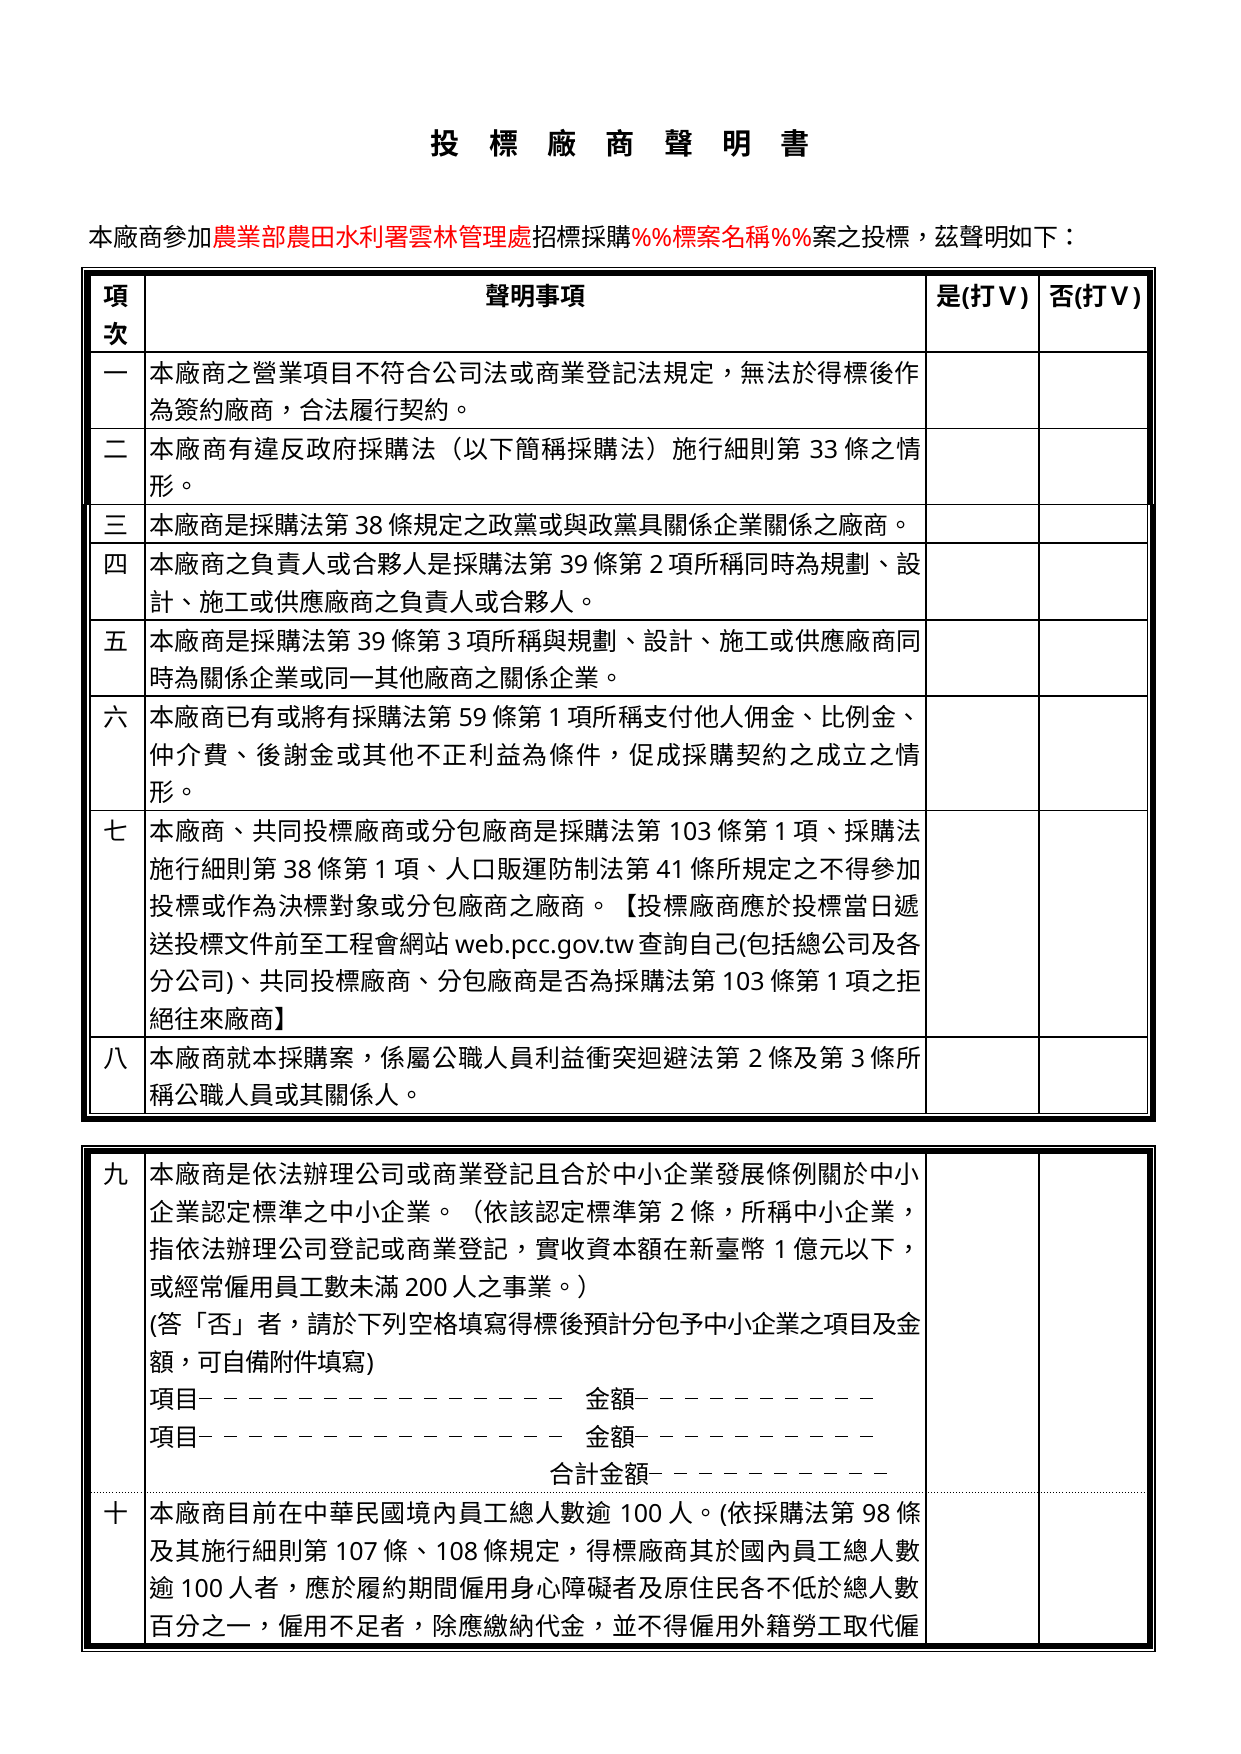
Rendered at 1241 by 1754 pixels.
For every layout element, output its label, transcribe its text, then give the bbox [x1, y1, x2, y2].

table_header 是(打Ｖ) [927, 276, 1038, 351]
table_cell 本廠商是採購法第38條規定之政黨或與政黨具關係企業關係之廠商。 [146, 505, 925, 542]
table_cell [146, 1492, 925, 1643]
table_cell [1040, 1038, 1147, 1113]
table_cell [927, 353, 1038, 428]
table_cell [927, 1492, 1038, 1643]
table_cell [927, 1038, 1038, 1113]
text 投 標 廠 商 聲 明 書 [89, 104, 1152, 179]
table_cell [1040, 697, 1147, 809]
table_cell 本廠商有違反政府採購法（以下簡稱採購法）施行細則第33條之情形。 [146, 429, 925, 504]
table_cell [927, 429, 1038, 504]
table_cell 一 [91, 353, 144, 428]
table_cell 本廠商之營業項目不符合公司法或商業登記法規定，無法於得標後作為簽約廠商，合法履行契約。 [146, 353, 925, 428]
table_header 九 [91, 1154, 144, 1492]
table_header [1040, 1154, 1147, 1492]
table_cell [927, 505, 1038, 542]
text 本廠商參加農業部農田水利署雲林管理處招標採購%%標案名稱%%案之投標，茲聲明如下： [89, 217, 1152, 254]
table_header 否(打Ｖ) [1040, 276, 1147, 351]
table_cell [1040, 429, 1147, 504]
table_cell 二 [91, 429, 144, 504]
table_header 聲明事項 [146, 276, 925, 351]
table_cell 本廠商是採購法第39條第3項所稱與規劃、設計、施工或供應廠商同時為關係企業或同一其他廠商之關係企業。 [146, 621, 925, 695]
table_cell 八 [91, 1038, 144, 1113]
table_cell 本廠商之負責人或合夥人是採購法第39條第2項所稱同時為規劃、設計、施工或供應廠商之負責人或合夥人。 [146, 544, 925, 619]
table_cell [1040, 544, 1147, 619]
table_cell 十 [91, 1492, 144, 1643]
table_cell [1040, 621, 1147, 695]
table_cell [927, 544, 1038, 619]
table_cell [1040, 505, 1147, 542]
table_cell 四 [91, 544, 144, 619]
table_cell 六 [91, 697, 144, 809]
table_cell [927, 811, 1038, 1036]
table_cell [927, 697, 1038, 809]
table_header [927, 1154, 1038, 1492]
table_cell [1040, 811, 1147, 1036]
table_cell 三 [91, 505, 144, 542]
table_header 項次 [91, 276, 144, 351]
table_cell 本廠商就本採購案，係屬公職人員利益衝突迴避法第2條及第3條所稱公職人員或其關係人。 [146, 1038, 925, 1113]
table_header 本廠商是依法辦理公司或商業登記且合於中小企業發展條例關於中小企業認定標準之中小企業。（依該認定標準第2條，所稱中小企業，指依法辦理公司登記或商業登記，實收資本額在新臺幣1億元以下，或經常僱用員工數未滿200人之事業。） (答「否」者，請於下列空格填寫得標後預計分包予中小企業之項目及金額，可自備附件填寫) 項目╴╴╴╴╴╴╴╴╴╴╴╴╴╴╴ 金額╴╴╴╴╴╴╴╴╴╴ 項目╴╴╴╴╴╴╴╴╴╴╴╴╴╴╴ 金額╴╴╴╴╴╴╴╴╴╴ 合計金額╴╴╴╴╴╴╴╴╴╴ [146, 1154, 925, 1492]
table_cell [1040, 1492, 1147, 1643]
table_cell 五 [91, 621, 144, 695]
table_cell 七 [91, 811, 144, 1036]
table_cell [927, 621, 1038, 695]
table_cell 本廠商、共同投標廠商或分包廠商是採購法第103條第1項、採購法施行細則第38條第1項、人口販運防制法第41條所規定之不得參加投標或作為決標對象或分包廠商之廠商。【投標廠商應於投標當日遞送投標文件前至工程會網站web.pcc.gov.tw查詢自己(包括總公司及各分公司)、共同投標廠商、分包廠商是否為採購法第103條第1項之拒絕往來廠商】 [146, 811, 925, 1036]
table_cell 本廠商已有或將有採購法第59條第1項所稱支付他人佣金、比例金、仲介費、後謝金或其他不正利益為條件，促成採購契約之成立之情形。 [146, 697, 925, 809]
table_cell [1040, 353, 1147, 428]
